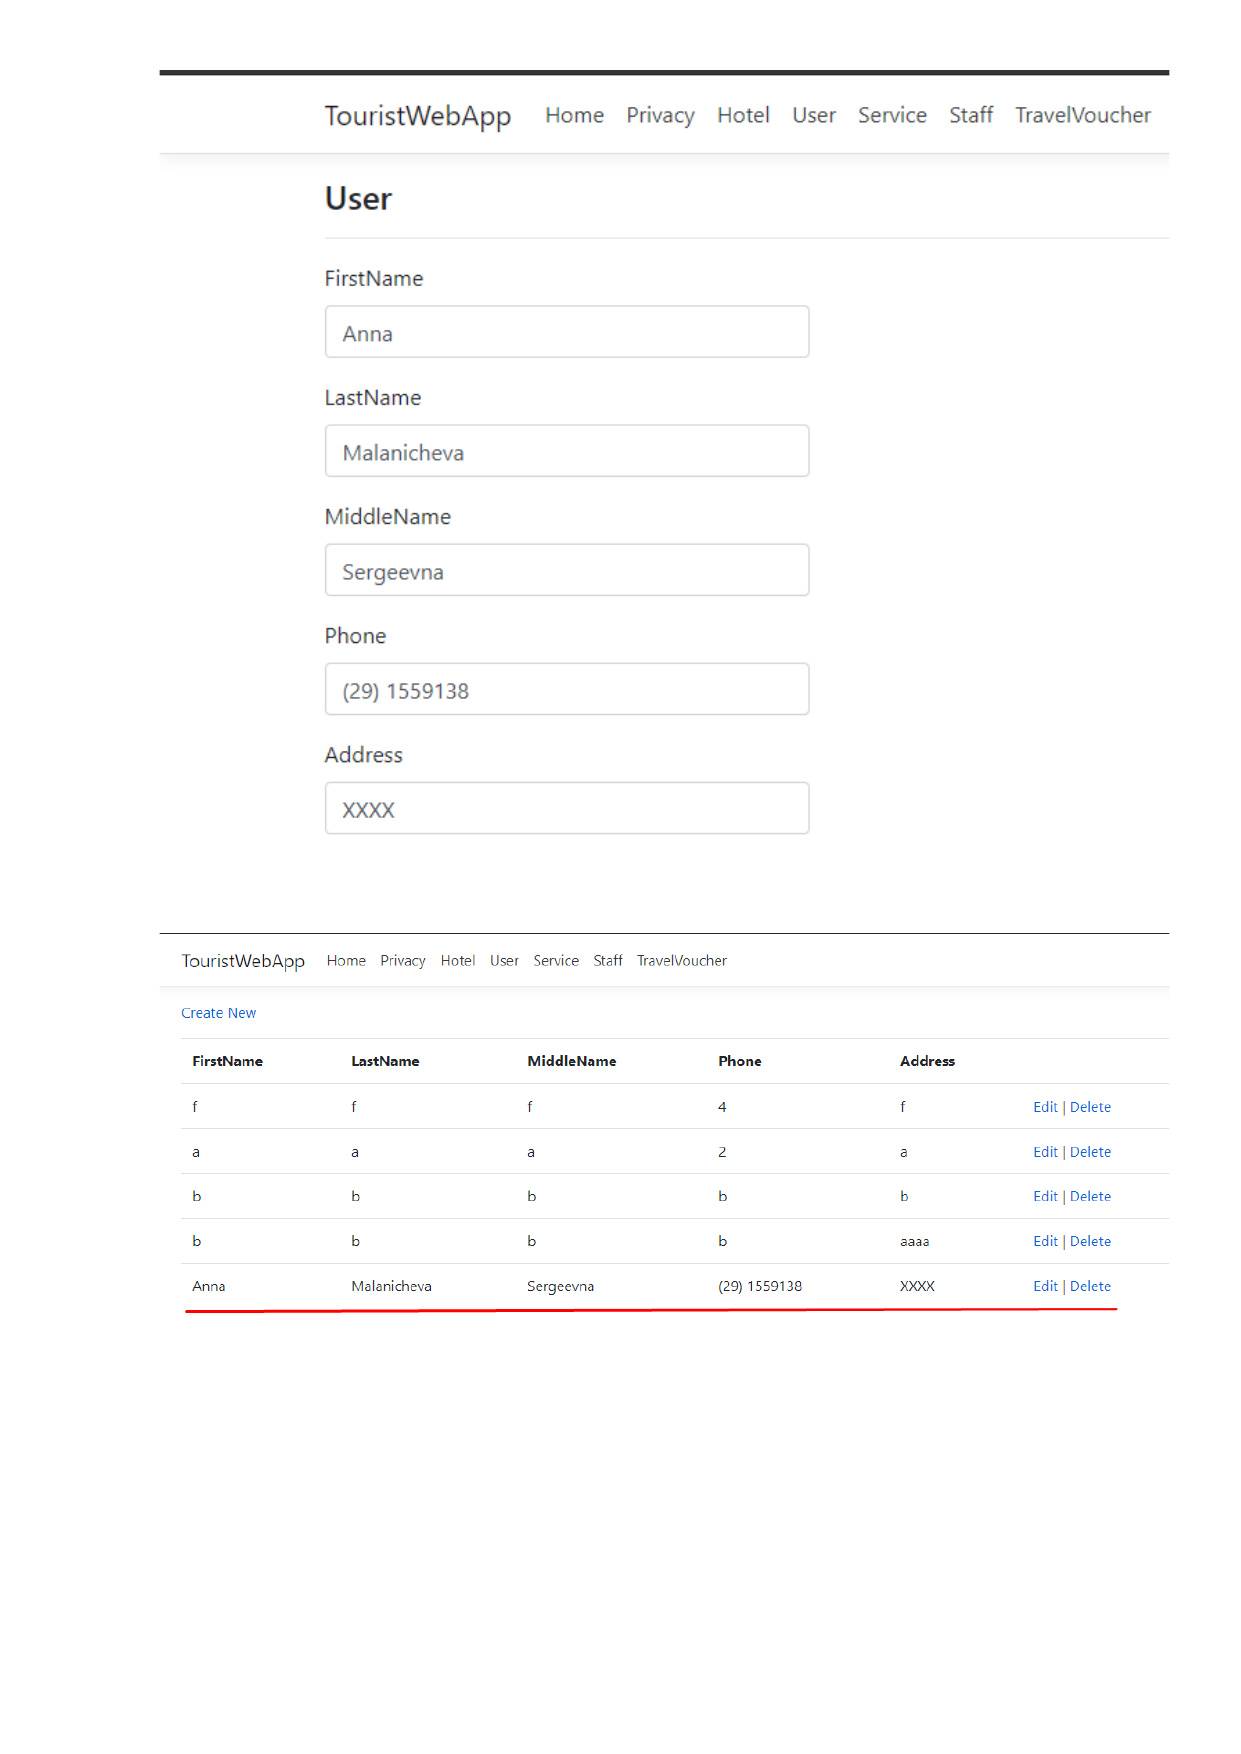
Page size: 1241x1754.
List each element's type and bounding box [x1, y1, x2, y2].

picture [159, 70, 1170, 847]
picture [159, 933, 1170, 1351]
